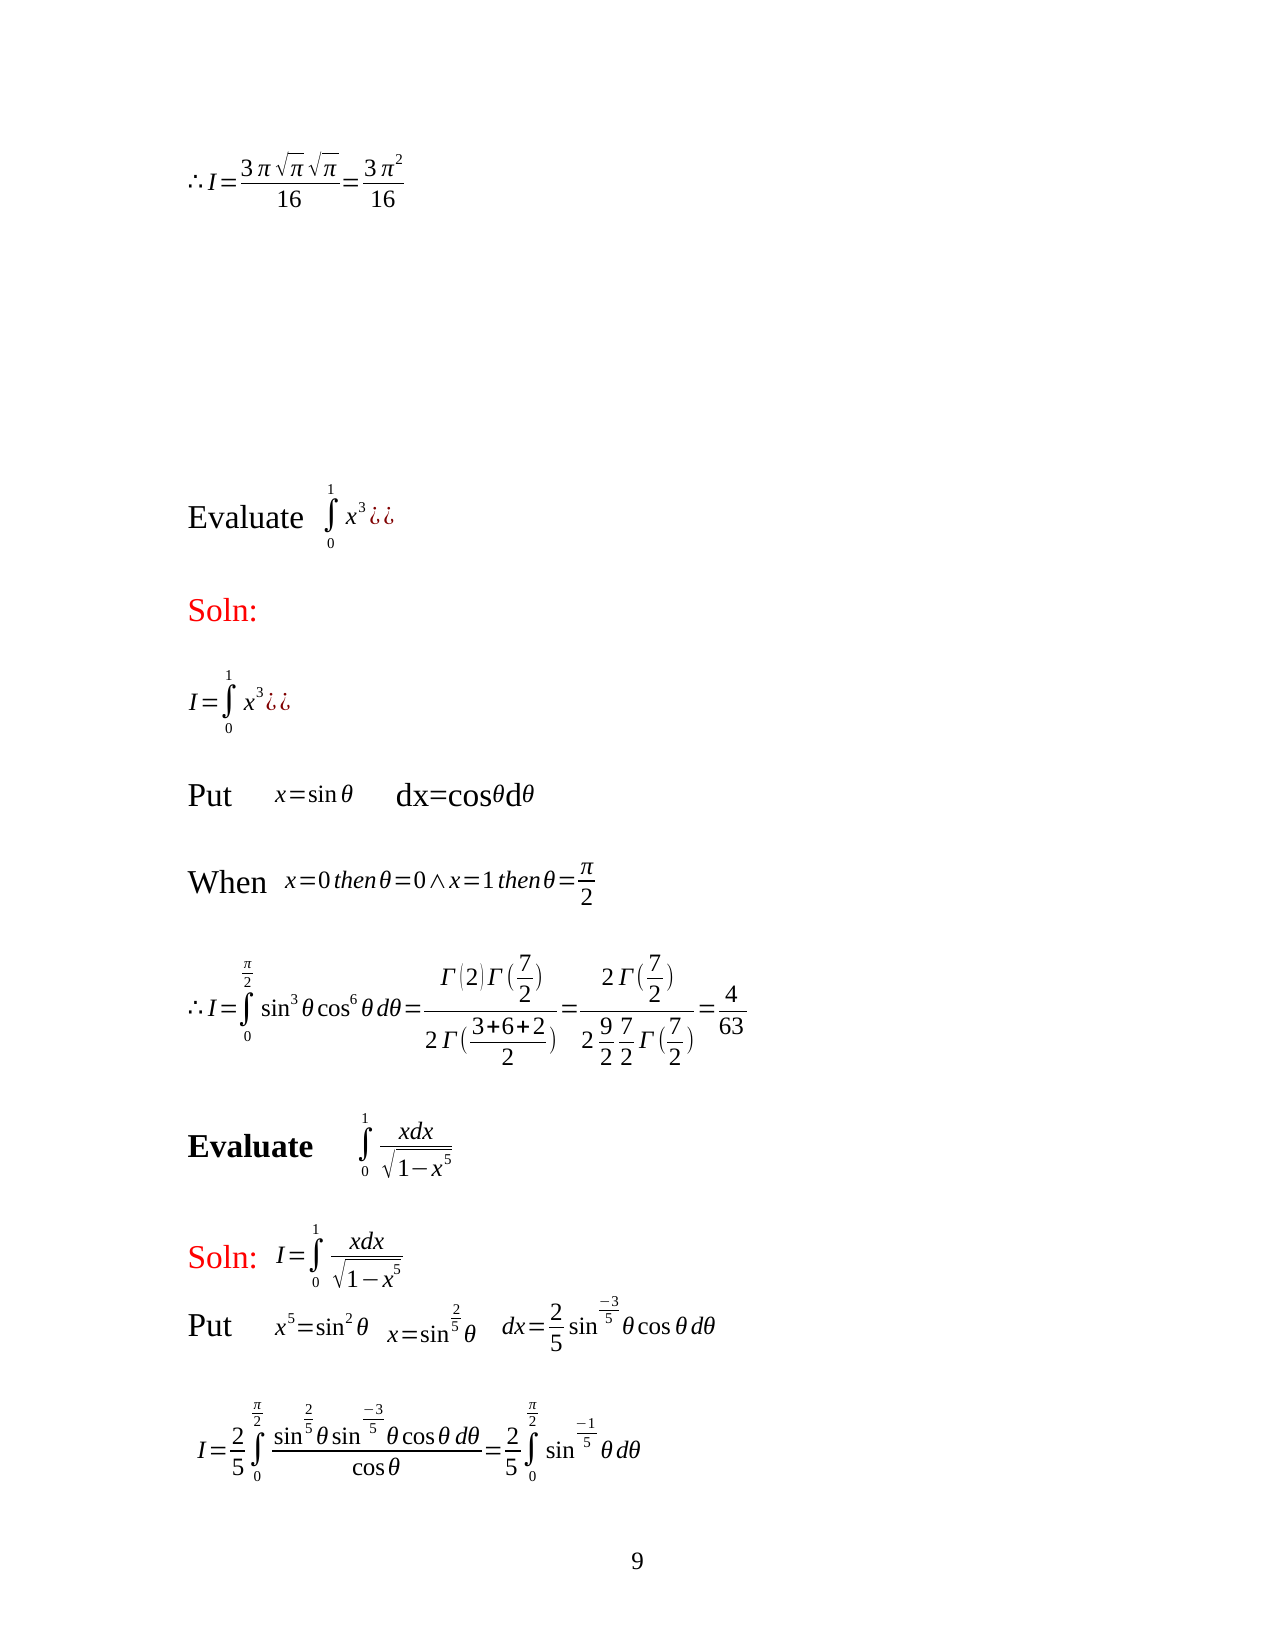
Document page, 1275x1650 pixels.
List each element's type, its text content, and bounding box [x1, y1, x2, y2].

text Put dx=cosd [187, 776, 1087, 814]
text Evaluate [187, 1109, 1087, 1182]
text When [187, 852, 1087, 911]
text Put [187, 1292, 1087, 1357]
text Soln: [187, 590, 1087, 628]
text Soln: [187, 1220, 1087, 1292]
text Evaluate [187, 481, 1087, 552]
